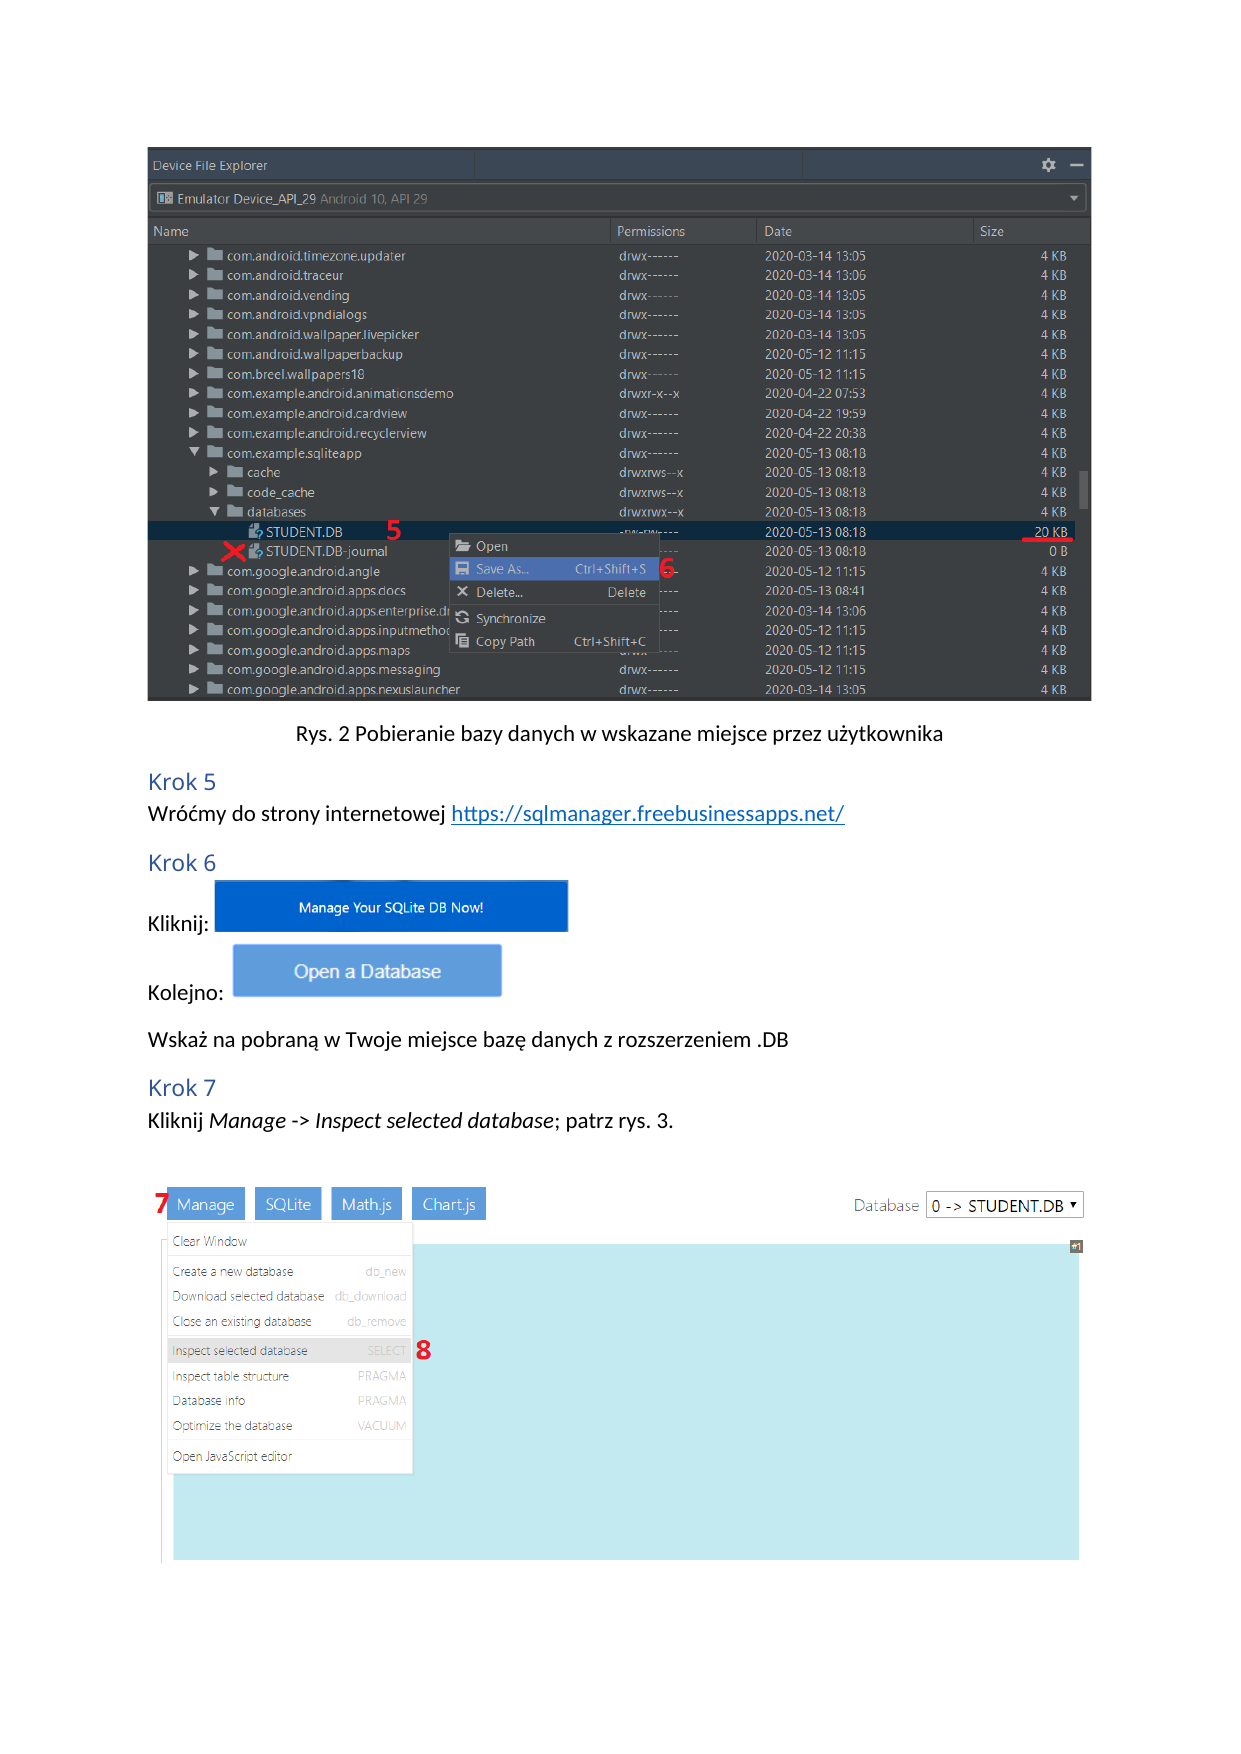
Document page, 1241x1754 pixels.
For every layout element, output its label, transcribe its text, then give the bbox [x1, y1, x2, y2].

subtitle Krok 5 [148, 766, 1093, 797]
picture [147, 147, 1092, 701]
text Kliknij Manage -> Inspect selected database; patrz rys. 3. [148, 1106, 1093, 1134]
text Rys. 2 Pobieranie bazy danych w wskazane miejsce przez użytkownika [148, 719, 1093, 747]
text Wróćmy do strony internetowej https://sqlmanager.freebusinessapps.net/ [148, 799, 1093, 828]
picture [214, 880, 569, 932]
picture [147, 1182, 1092, 1563]
subtitle Krok 7 [148, 1072, 1093, 1103]
picture [229, 939, 511, 1001]
subtitle Krok 6 [148, 846, 1093, 878]
text Wskaż na pobraną w Twoje miejsce bazę danych z rozszerzeniem .DB [148, 1025, 1093, 1053]
